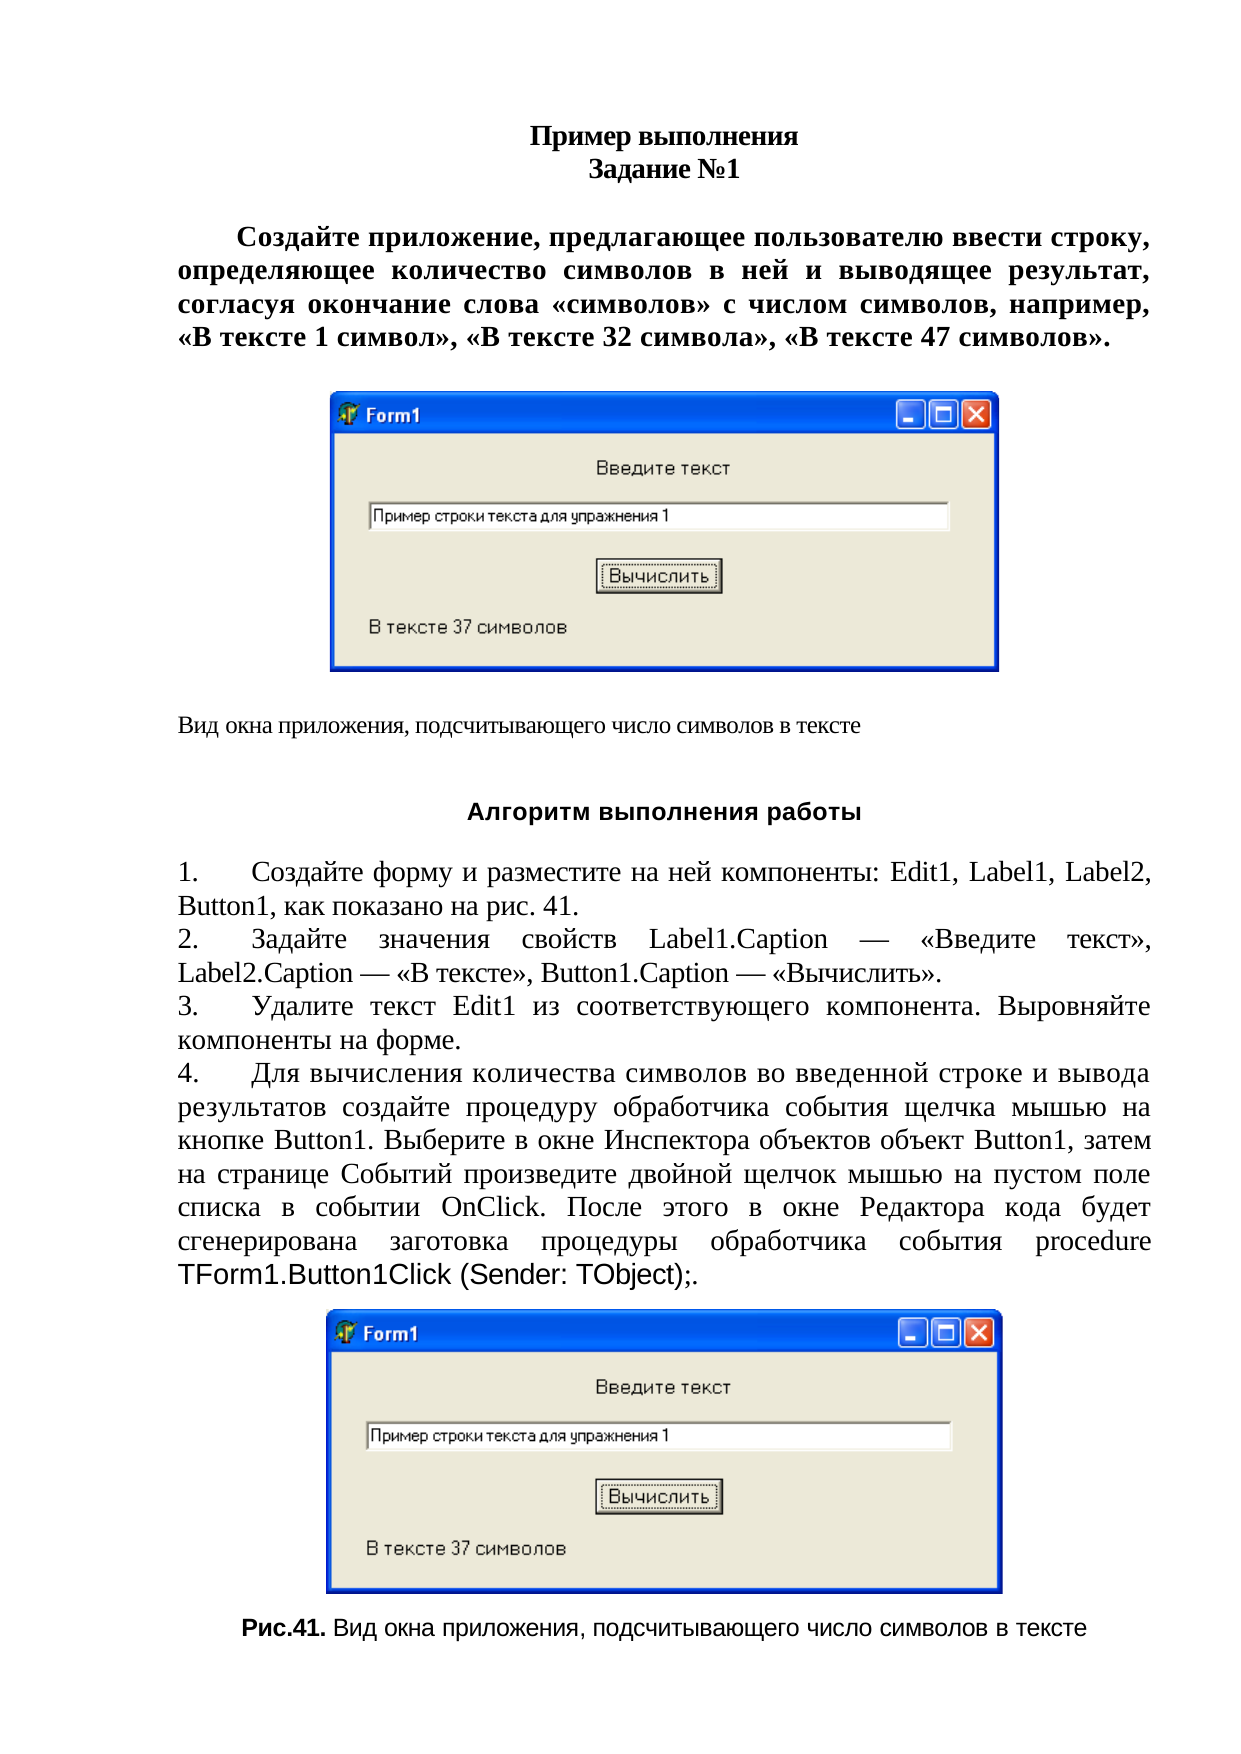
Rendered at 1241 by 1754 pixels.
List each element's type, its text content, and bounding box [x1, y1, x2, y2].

text 4. Для вычисления количества символов во введенной строке и вывода результатов создайте процедуру обработчика события щелчка мышью на кнопке Button1. Выберите в окне Инспектора объектов объект Button1, затем на странице Событий произведите двойной щелчок мышью на пустом поле списка в событии OnClick. После этого в окне Редактора кода будет сгенерирована заготовка процедуры обработчика события procedure TForm1.Button1Click (Sender: TObject);. [177, 1055, 1152, 1290]
text 2. Задайте значения свойств Label1.Caption — «Введите текст», Label2.Caption — «В тексте», Button1.Caption — «Вычислить». [177, 921, 1152, 988]
text Создайте приложение, предлагающее пользователю ввести строку, определяющее количество символов в ней и выводящее результат, согласуя окончание слова «символов» с числом символов, например, «В тексте 1 символ», «В тексте 32 символа», «В тексте 47 символов». [177, 219, 1152, 353]
text Пример выполнения [177, 118, 1152, 152]
text Задание №1 [177, 152, 1152, 185]
text 1. Создайте форму и разместите на ней компоненты: Edit1, Label1, Label2, Button1, как показано на рис. 41. [177, 854, 1152, 921]
picture [326, 1309, 1003, 1594]
text 3. Удалите текст Edit1 из соответствующего компонента. Выровняйте компоненты на форме. [177, 988, 1152, 1055]
text Вид окна приложения, подсчитывающего число символов в тексте [177, 710, 1152, 739]
text Рис.41. Вид окна приложения, подсчитывающего число символов в тексте [177, 1613, 1152, 1641]
text Алгоритм выполнения работы [177, 797, 1152, 825]
picture [329, 391, 1000, 672]
